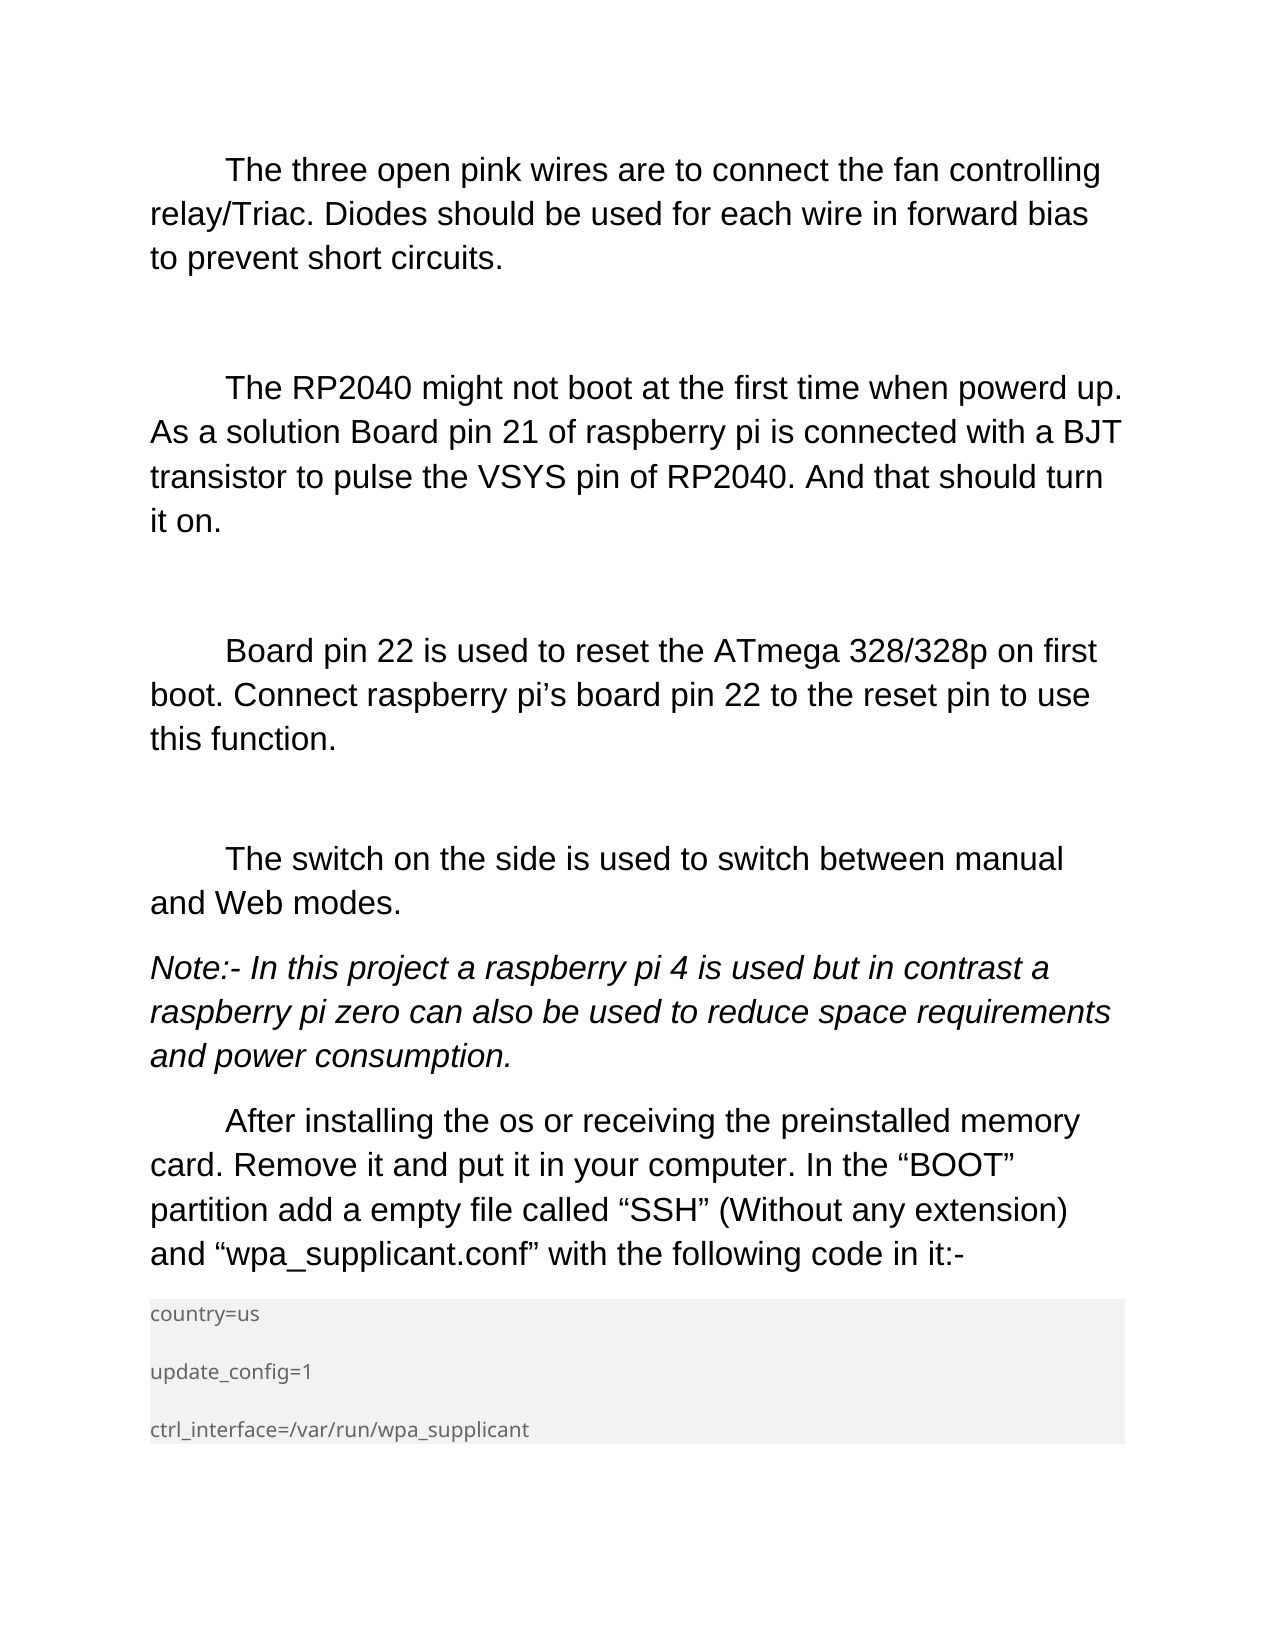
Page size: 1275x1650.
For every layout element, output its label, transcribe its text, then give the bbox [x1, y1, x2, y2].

text Note:- In this project a raspberry pi 4 is used but in contrast a raspberry pi zero can also be used to reduce space requirements and power consumption. [150, 948, 1125, 1075]
text The three open pink wires are to connect the fan controlling relay/Triac. Diodes should be used for each wire in forward bias to prevent short circuits. [150, 150, 1125, 277]
text Board pin 22 is used to reset the ATmega 328/328p on first boot. Connect raspberry pi’s board pin 22 to the reset pin to use this function. [150, 631, 1125, 758]
text update_config=1 [150, 1357, 1125, 1386]
text ctrl_interface=/var/run/wpa_supplicant [150, 1416, 1125, 1444]
text The switch on the side is used to switch between manual and Web modes. [150, 839, 1125, 921]
text After installing the os or receiving the preinstalled memory card. Remove it and put it in your computer. In the “BOOT” partition add a empty file called “SSH” (Without any extension) and “wpa_supplicant.conf” with the following code in it:- [150, 1101, 1125, 1272]
text country=us [150, 1299, 1125, 1327]
text The RP2040 might not boot at the first time when powerd up. As a solution Board pin 21 of raspberry pi is connected with a BJT transistor to pulse the VSYS pin of RP2040. And that should turn it on. [150, 368, 1125, 539]
